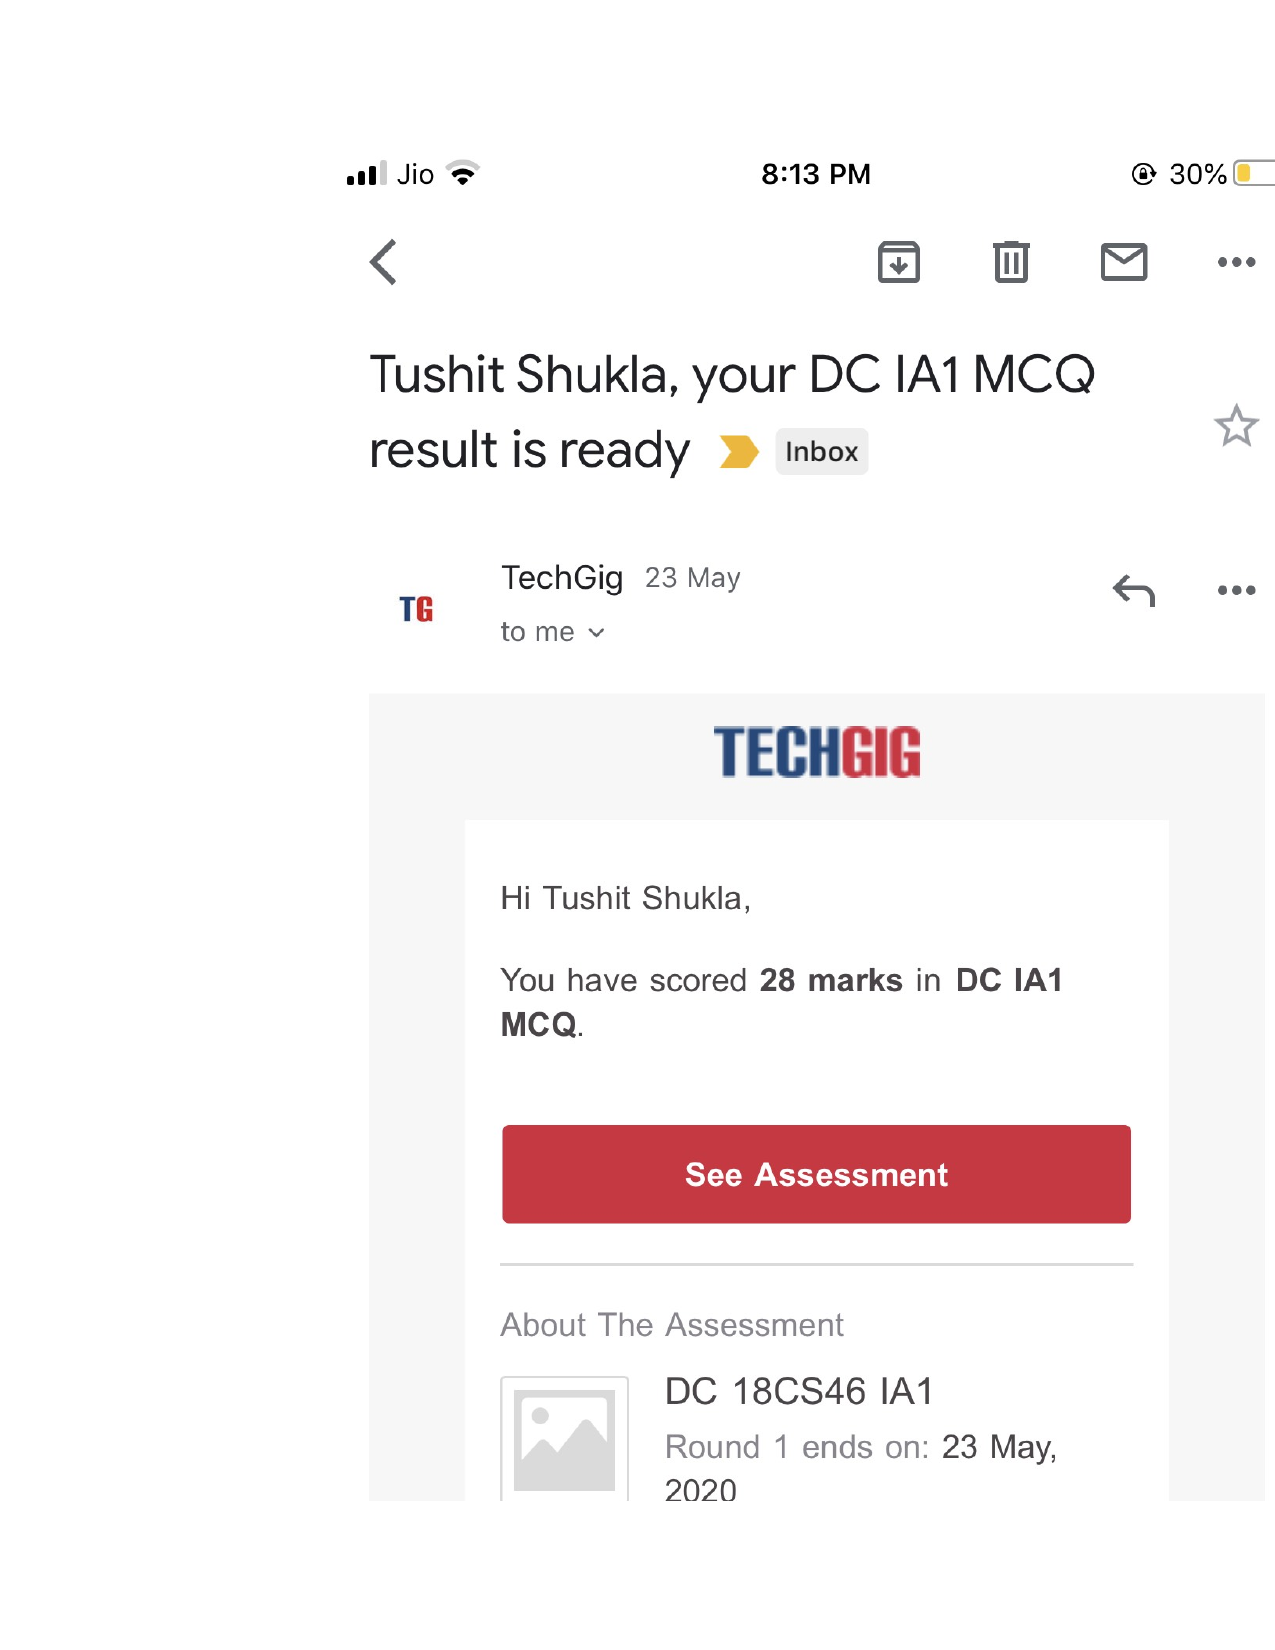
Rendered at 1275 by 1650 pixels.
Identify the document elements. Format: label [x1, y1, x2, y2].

picture [331, 150, 1275, 1501]
